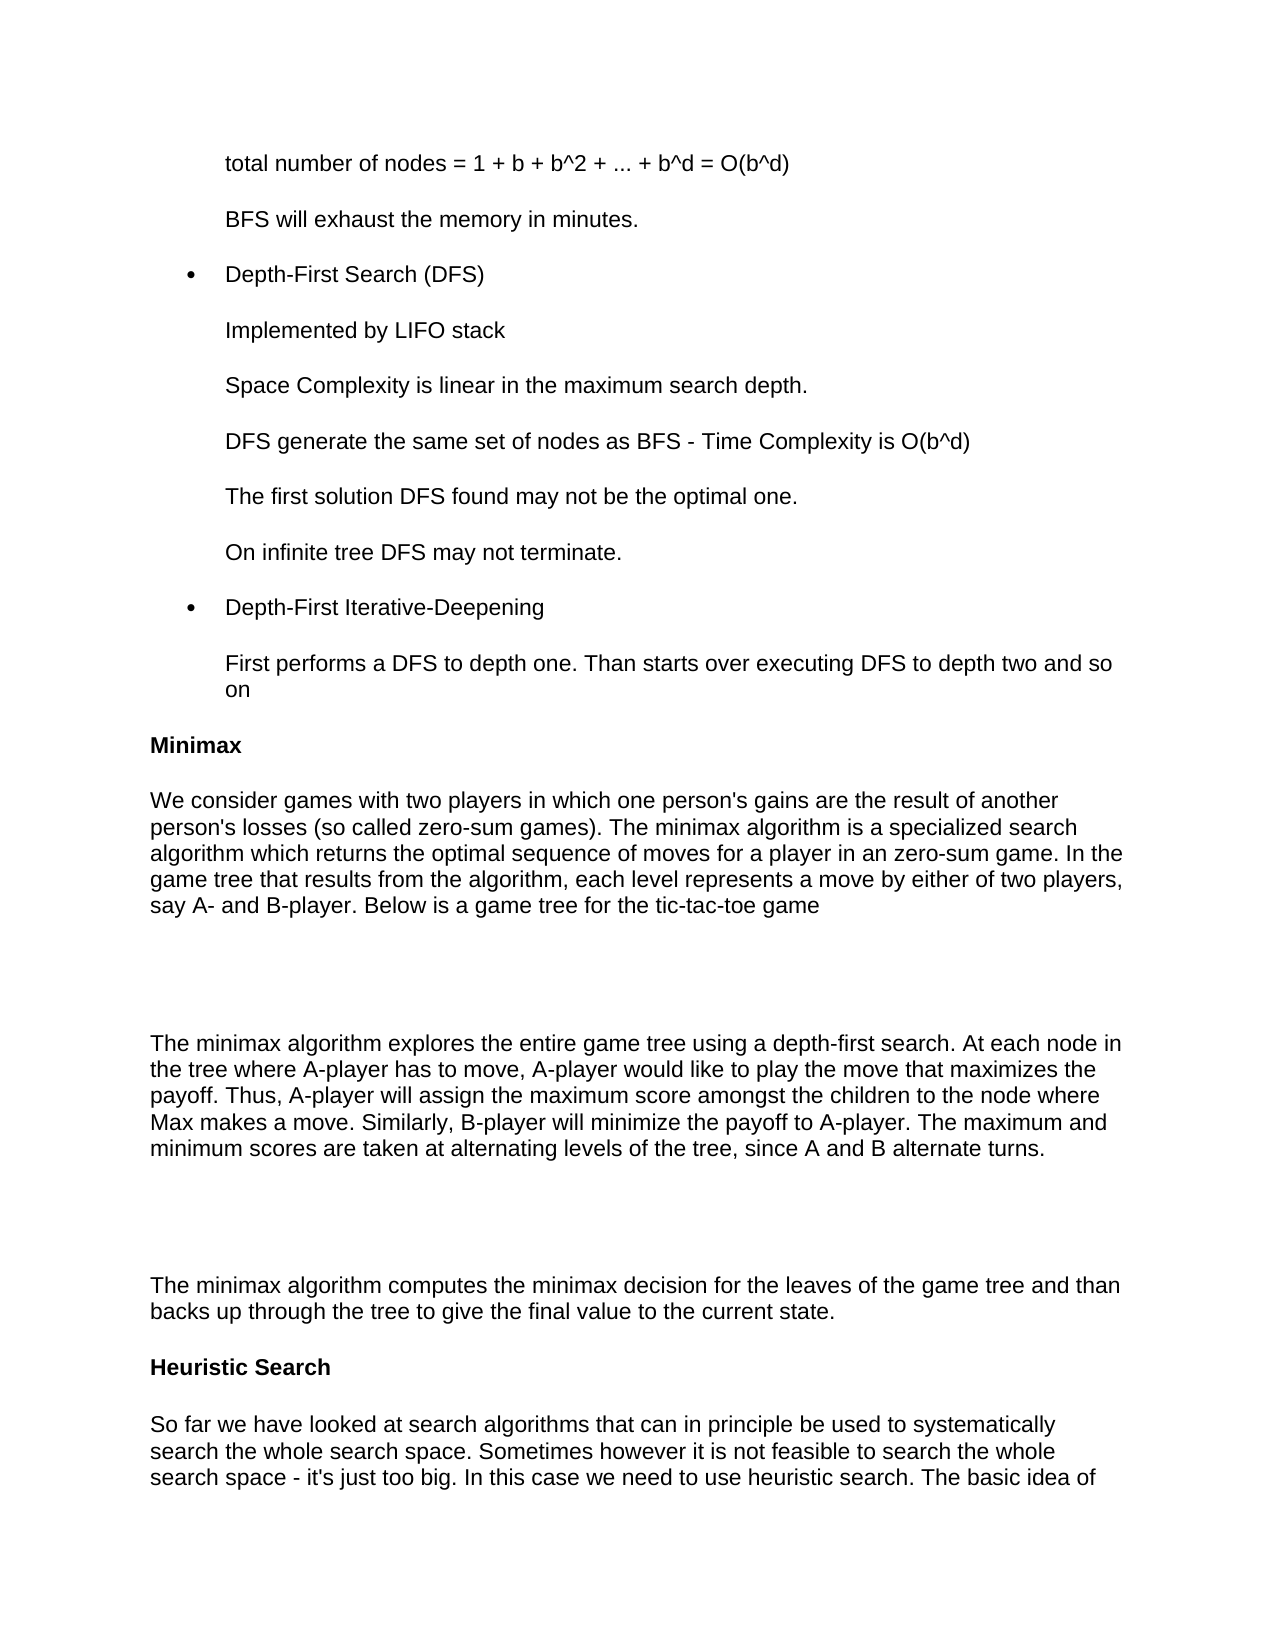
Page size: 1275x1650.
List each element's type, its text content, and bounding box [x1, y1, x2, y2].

text total number of nodes = 1 + b + b^2 + ... + b^d = O(b^d) [225, 150, 1125, 176]
text We consider games with two players in which one person's gains are the result of another person's losses (so called zero-sum games). The minimax algorithm is a specialized search algorithm which returns the optimal sequence of moves for a player in an zero-sum game. In the game tree that results from the algorithm, each level represents a move by either of two players, say A- and B-player. Below is a game tree for the tic-tac-toe game [150, 787, 1125, 919]
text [150, 1411, 1125, 1490]
list Depth-First Search (DFS) [187, 261, 1125, 287]
text The first solution DFS found may not be the optimal one. [225, 483, 1125, 509]
text DFS generate the same set of nodes as BFS - Time Complexity is O(b^d) [225, 428, 1125, 454]
subtitle Minimax [150, 732, 1125, 758]
text The minimax algorithm explores the entire game tree using a depth-first search. At each node in the tree where A-player has to move, A-player would like to play the move that maximizes the payoff. Thus, A-player will assign the maximum score amongst the children to the node where Max makes a move. Similarly, B-player will minimize the payoff to A-player. The maximum and minimum scores are taken at alternating levels of the tree, since A and B alternate turns. [150, 1029, 1125, 1161]
text First performs a DFS to depth one. Than starts over executing DFS to depth two and so on [225, 650, 1125, 702]
text On infinite tree DFS may not terminate. [225, 539, 1125, 565]
text BFS will exhaust the memory in minutes. [225, 206, 1125, 232]
list Depth-First Iterative-Deepening [187, 594, 1125, 621]
text Space Complexity is linear in the maximum search depth. [225, 372, 1125, 398]
subtitle Heuristic Search [150, 1354, 1125, 1380]
text The minimax algorithm computes the minimax decision for the leaves of the game tree and than backs up through the tree to give the final value to the current state. [150, 1272, 1125, 1324]
text Implemented by LIFO stack [225, 317, 1125, 343]
